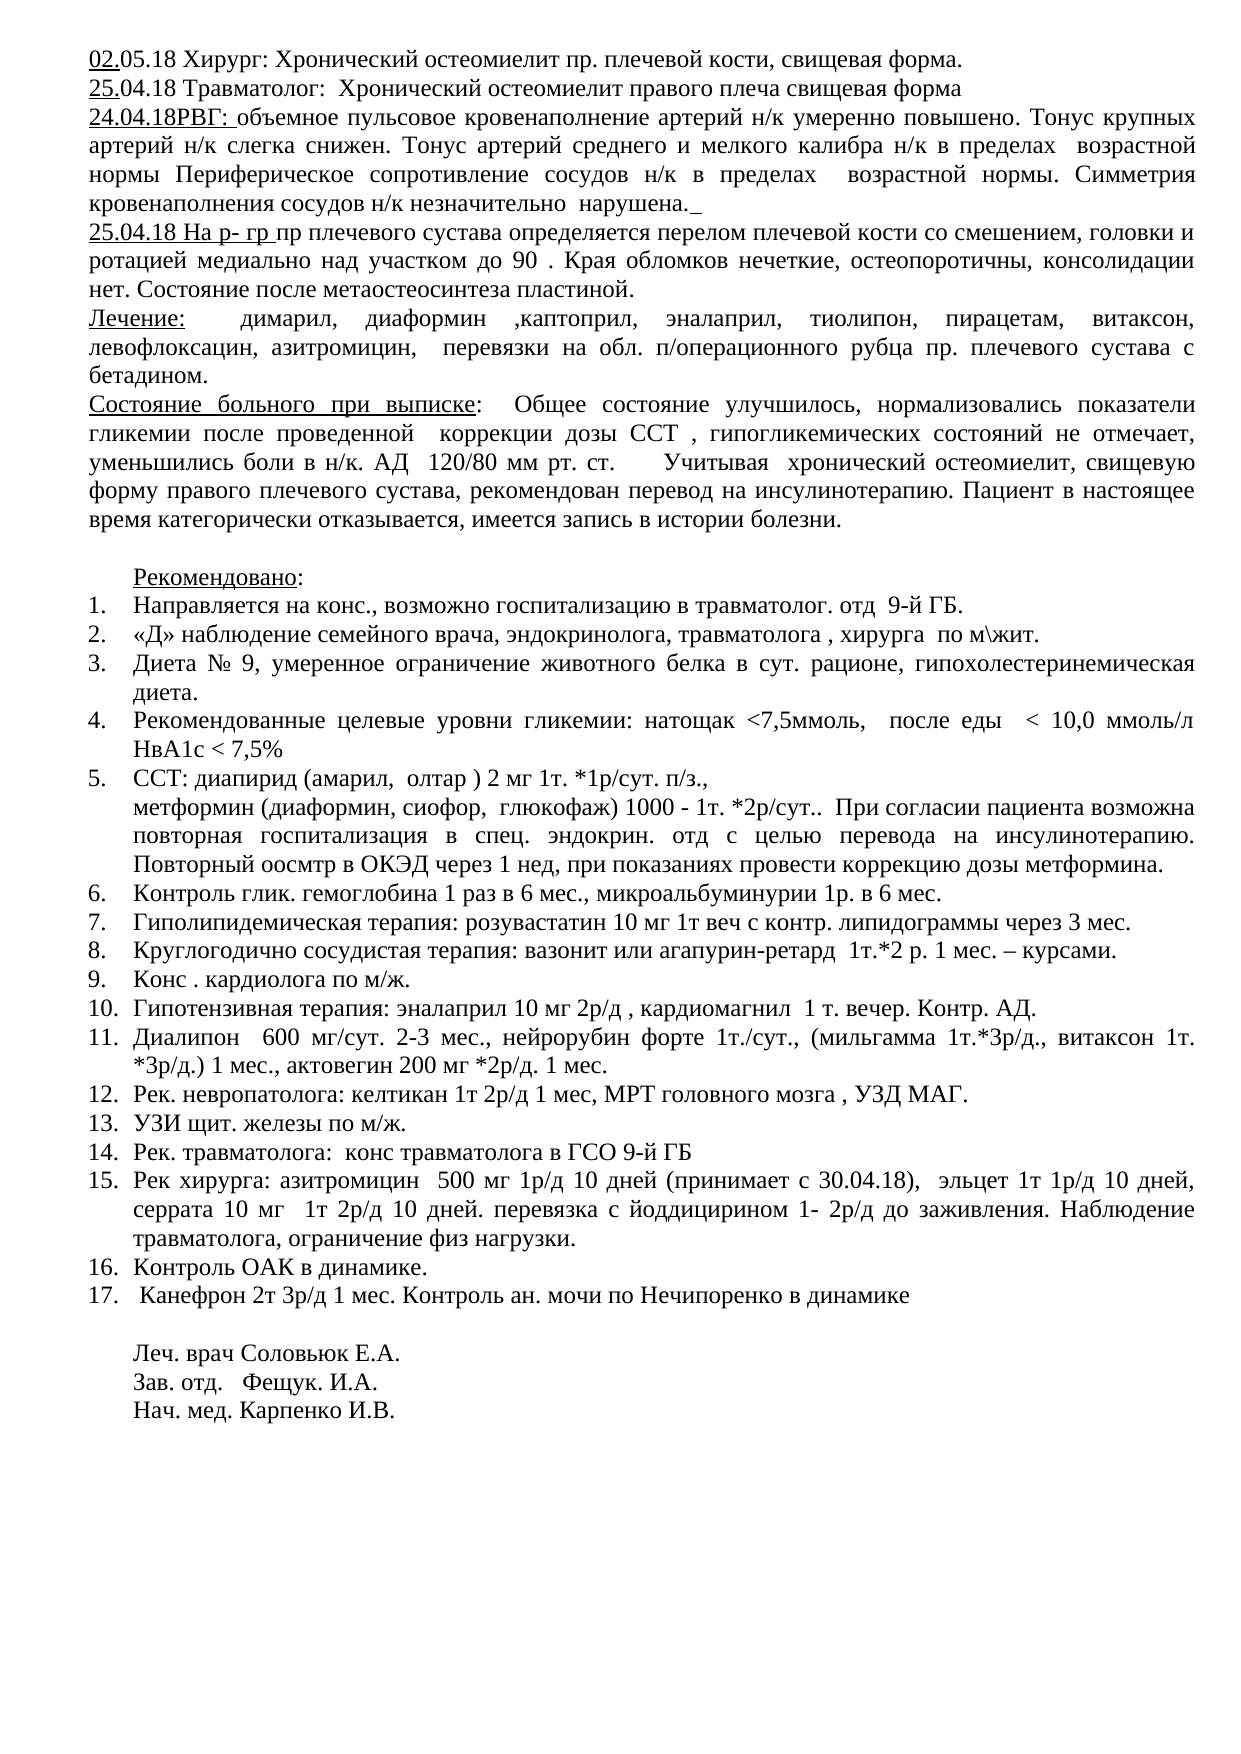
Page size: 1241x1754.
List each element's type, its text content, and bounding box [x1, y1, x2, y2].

list «Д» наблюдение семейного врача, эндокринолога, травматолога , хирурга по м\жит. [88, 619, 1196, 648]
text Нач. мед. Карпенко И.В. [133, 1396, 1196, 1424]
list УЗИ щит. железы по м/ж. [88, 1108, 1196, 1137]
list эналаприл 10 мг 2р/д , кардиомагнил 1 т. вечер. Контр. АД. [88, 993, 1196, 1022]
text 02.05.18 Хирург: Хронический остеомиелит пр. плечевой кости, свищевая форма. [89, 44, 1196, 73]
text 25.04.18 Травматолог: Хронический остеомиелит правого плеча свищевая форма [89, 73, 1196, 102]
text 25.04.18 На р- гр пр плечевого сустава определяется перелом плечевой кости со смешением, головки и ротацией медиально над участком до 90 . Края обломков нечеткие, остеопоротичны, консолидации нет. Состояние после метаостеосинтеза пластиной. [89, 217, 1196, 303]
list Контроль глик. гемоглобина 1 раз в 6 мес., 1р. в 6 мес. [88, 878, 1196, 907]
text Состояние больного при выписке: АД 120/80 мм рт. ст. Учитывая хронический остеомиелит, свищевую форму правого плечевого сустава, рекомендован перевод на инсулинотерапию. Пациент в настоящее время категорически отказывается, имеется запись в истории болезни. [89, 389, 1196, 533]
list ССТ: диапирид (амарил, олтар ) 2 мг 1т. *1р/сут. п/з., [88, 763, 1196, 792]
text 24.04.18РВГ: объемное пульсовое кровенаполнение артерий н/к . Тонус крупных артерий н/к Тонус артерий среднего и мелкого калибра н/к Периферическое сопротивление сосудов н/к . Симметрия кровенаполнения сосудов н/к незначительно нарушена. [89, 102, 1196, 217]
text Лечение: димарил, диаформин ,каптоприл, эналаприл, тиолипон, пирацетам, витаксон, левофлоксацин, азитромицин, перевязки на обл. п/операционного рубца пр. плечевого сустава с бетадином. [89, 303, 1196, 389]
list Направляется на конс., возможно госпитализацию в травматолог. отд 9-й ГБ. [88, 591, 1196, 619]
text метформин (диаформин, сиофор, глюкофаж) 1000 - 1т. *2р/сут.. При согласии пациента возможна повторная госпитализация в спец. эндокрин. отд с целью перевода на инсулинотерапию. Повторный оосмтр в ОКЭД через 1 нед, при показаниях провести коррекцию дозы метформина. [133, 792, 1196, 878]
list Диета № 9, умеренное ограничение животного белка в сут. рационе, гипохолестеринемическая диета. [88, 648, 1196, 706]
list Контроль ОАК в динамике. [88, 1252, 1196, 1281]
text Рекомендовано: [133, 562, 1196, 591]
list Круглогодично сосудистая терапия: вазонит или агапурин-ретард 1т.*2 р. 1 мес. – курсами. [88, 936, 1196, 964]
list Канефрон 2т 3р/д 1 мес. Контроль ан. мочи по Нечипоренко в динамике [88, 1281, 1196, 1309]
list 600 мг/сут. 2-3 мес., нейрорубин форте 1т./сут., (мильгамма 1т.*3р/д., витаксон 1т. *3р/д.) 1 мес., актовегин 200 мг *2р/д. 1 мес. [88, 1022, 1196, 1079]
list Рек. невропатолога: келтикан 1т 2р/д 1 мес, МРТ головного мозга , УЗД МАГ. [88, 1079, 1196, 1108]
list Рек хирурга: азитромицин 500 мг 1р/д 10 дней (принимает с 30.04.18), эльцет 1т 1р/д 10 дней, серрата 10 мг 1т 2р/д 10 дней. перевязка с йоддицирином 1- 2р/д до заживления. Наблюдение травматолога, ограничение физ нагрузки. [88, 1166, 1196, 1252]
list Гиполипидемическая терапия: 10 мг 1т веч с контр. липидограммы через 3 мес. [88, 907, 1196, 936]
text Леч. врач [133, 1338, 1196, 1367]
list Рек. травматолога: конс травматолога в ГСО 9-й ГБ [88, 1137, 1196, 1166]
list Рекомендованные целевые уровни гликемии: натощак <7,5ммоль, после еды < 10,0 ммоль/л НвА1с < 7,5% [88, 706, 1196, 763]
list Конс . кардиолога по м/ж. [88, 964, 1196, 993]
